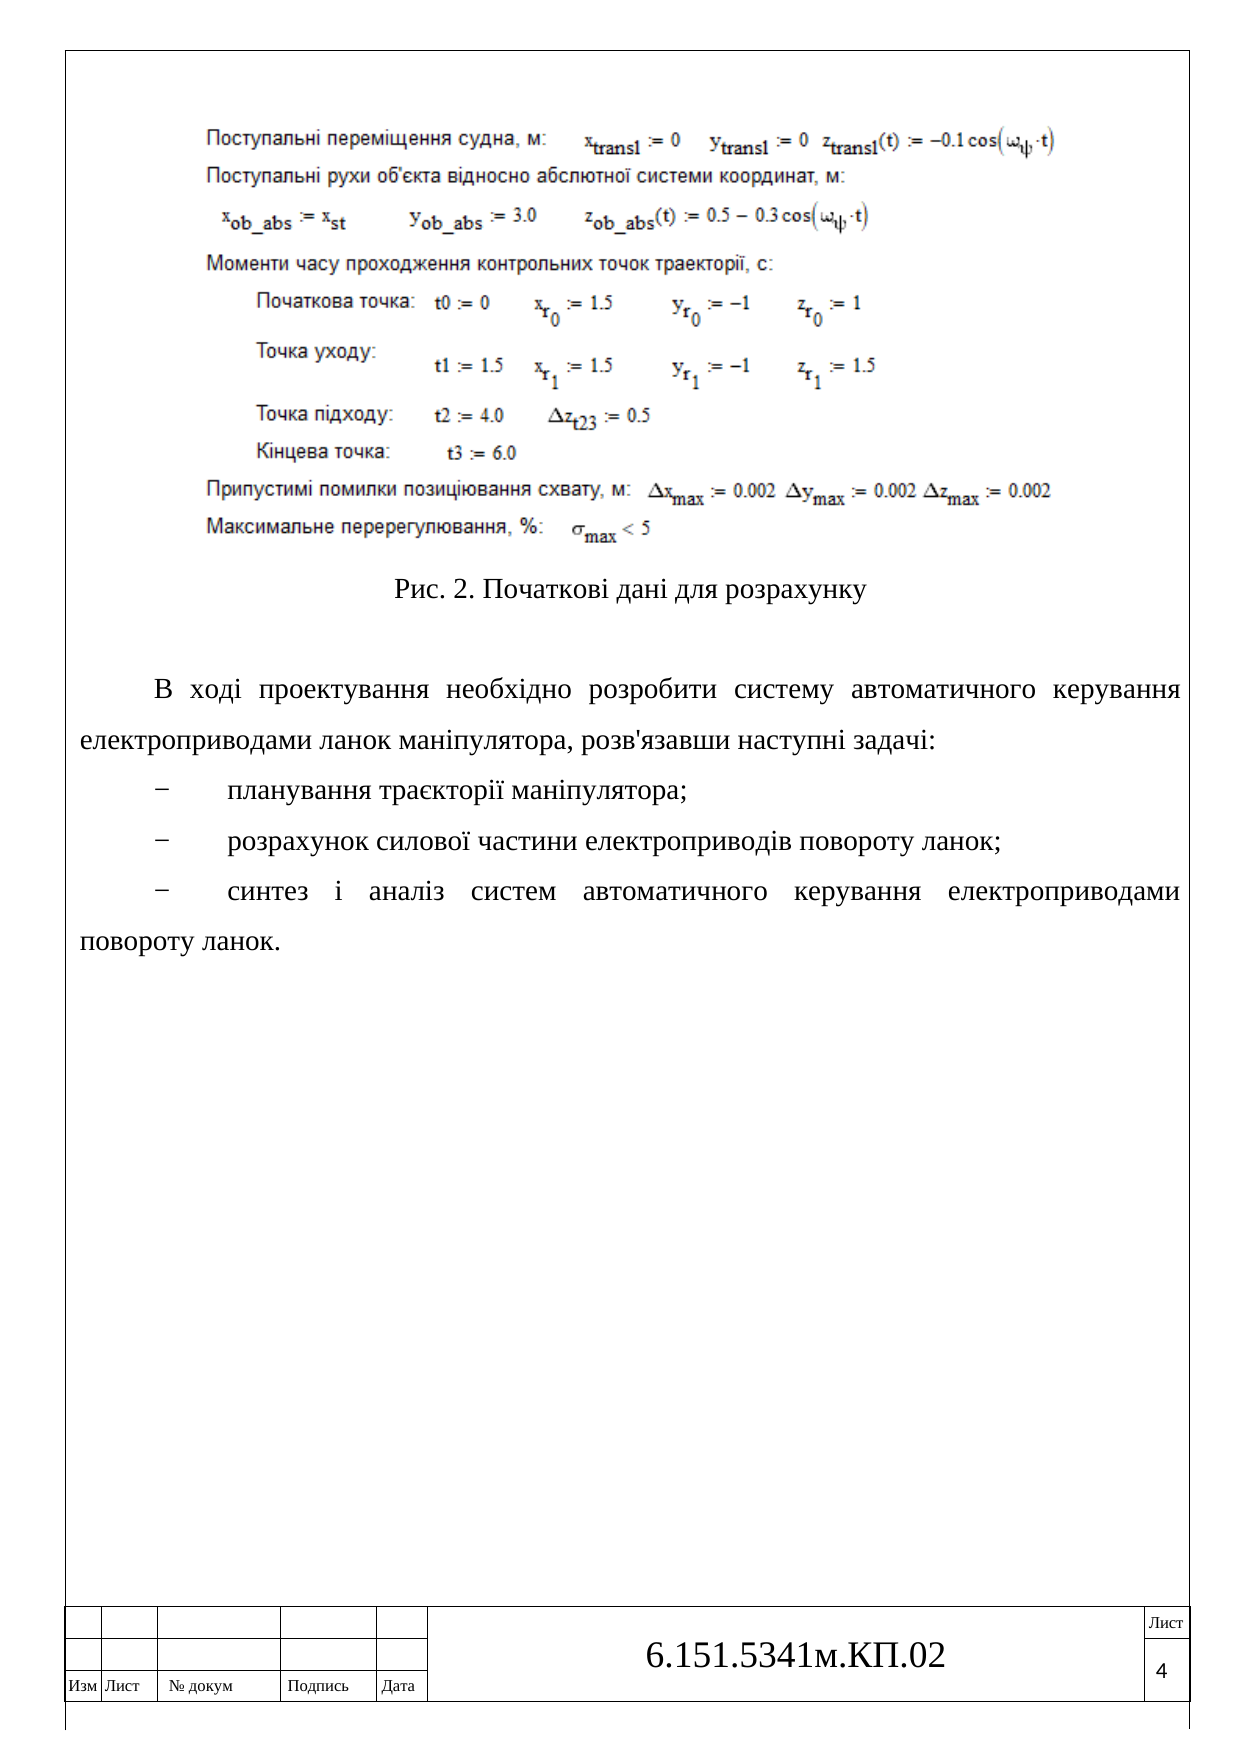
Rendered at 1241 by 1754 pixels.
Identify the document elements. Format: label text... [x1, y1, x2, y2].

text − синтез і аналіз систем автоматичного керування електроприводами повороту ланок. [79, 873, 1181, 957]
text − розрахунок силової частини електроприводів повороту ланок; [79, 823, 1181, 856]
text В ході проектування необхідно розробити систему автоматичного керування електроприводами ланок маніпулятора, розв'язавши наступні задачі: [79, 672, 1181, 756]
text − планування траєкторії маніпулятора; [79, 772, 1181, 806]
picture [199, 118, 1062, 557]
text Рис. 2. Початкові дані для розрахунку [79, 571, 1181, 604]
